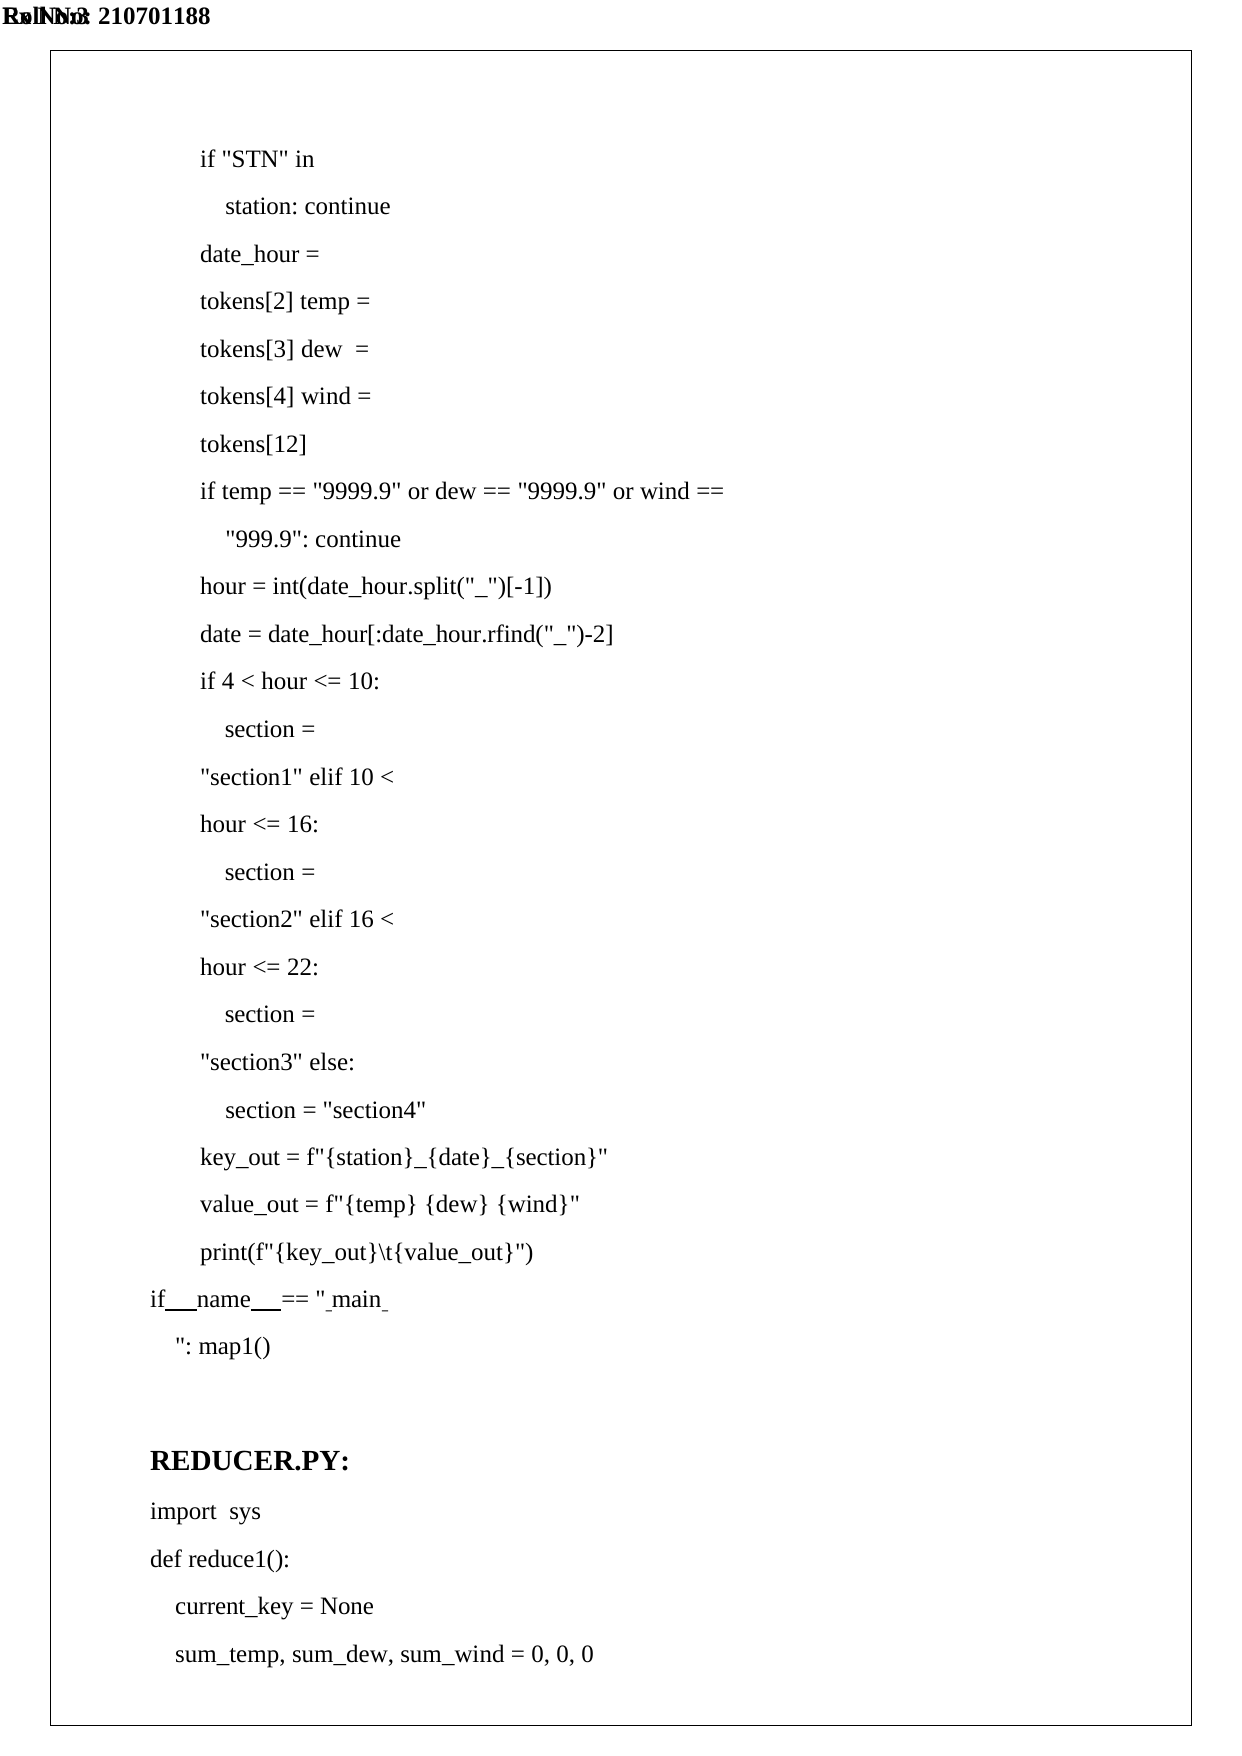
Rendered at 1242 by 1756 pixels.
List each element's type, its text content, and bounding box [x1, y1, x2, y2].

text if temp == "9999.9" or dew == "9999.9" or wind == "999.9": continue [200, 476, 811, 552]
text date = date_hour[:date_hour.rfind("_")-2] if 4 < hour <= 10: [200, 619, 615, 695]
text sum_temp, sum_dew, sum_wind = 0, 0, 0 [175, 1639, 1165, 1667]
text section = "section2" elif 16 < hour <= 22: [200, 857, 423, 981]
text import sys def reduce1(): [150, 1496, 291, 1572]
text if name == " main ": map1() [150, 1284, 402, 1360]
text section = "section3" else: [200, 999, 423, 1075]
text section = "section4" [225, 1095, 1165, 1123]
text current_key = None [175, 1591, 1165, 1620]
text section = "section1" elif 10 < hour <= 16: [200, 714, 423, 838]
text if "STN" in station: continue [200, 144, 392, 220]
text date_hour = tokens[2] temp = tokens[3] dew = tokens[4] wind = tokens[12] [200, 239, 418, 457]
text hour = int(date_hour.split("_")[-1]) [200, 571, 1165, 600]
text key_out = f"{station}_{date}_{section}" value_out = f"{temp} {dew} {wind}" print(f"{key_out}\t{value_out}") [200, 1142, 610, 1265]
subtitle REDUCER.PY: [150, 1443, 1165, 1477]
